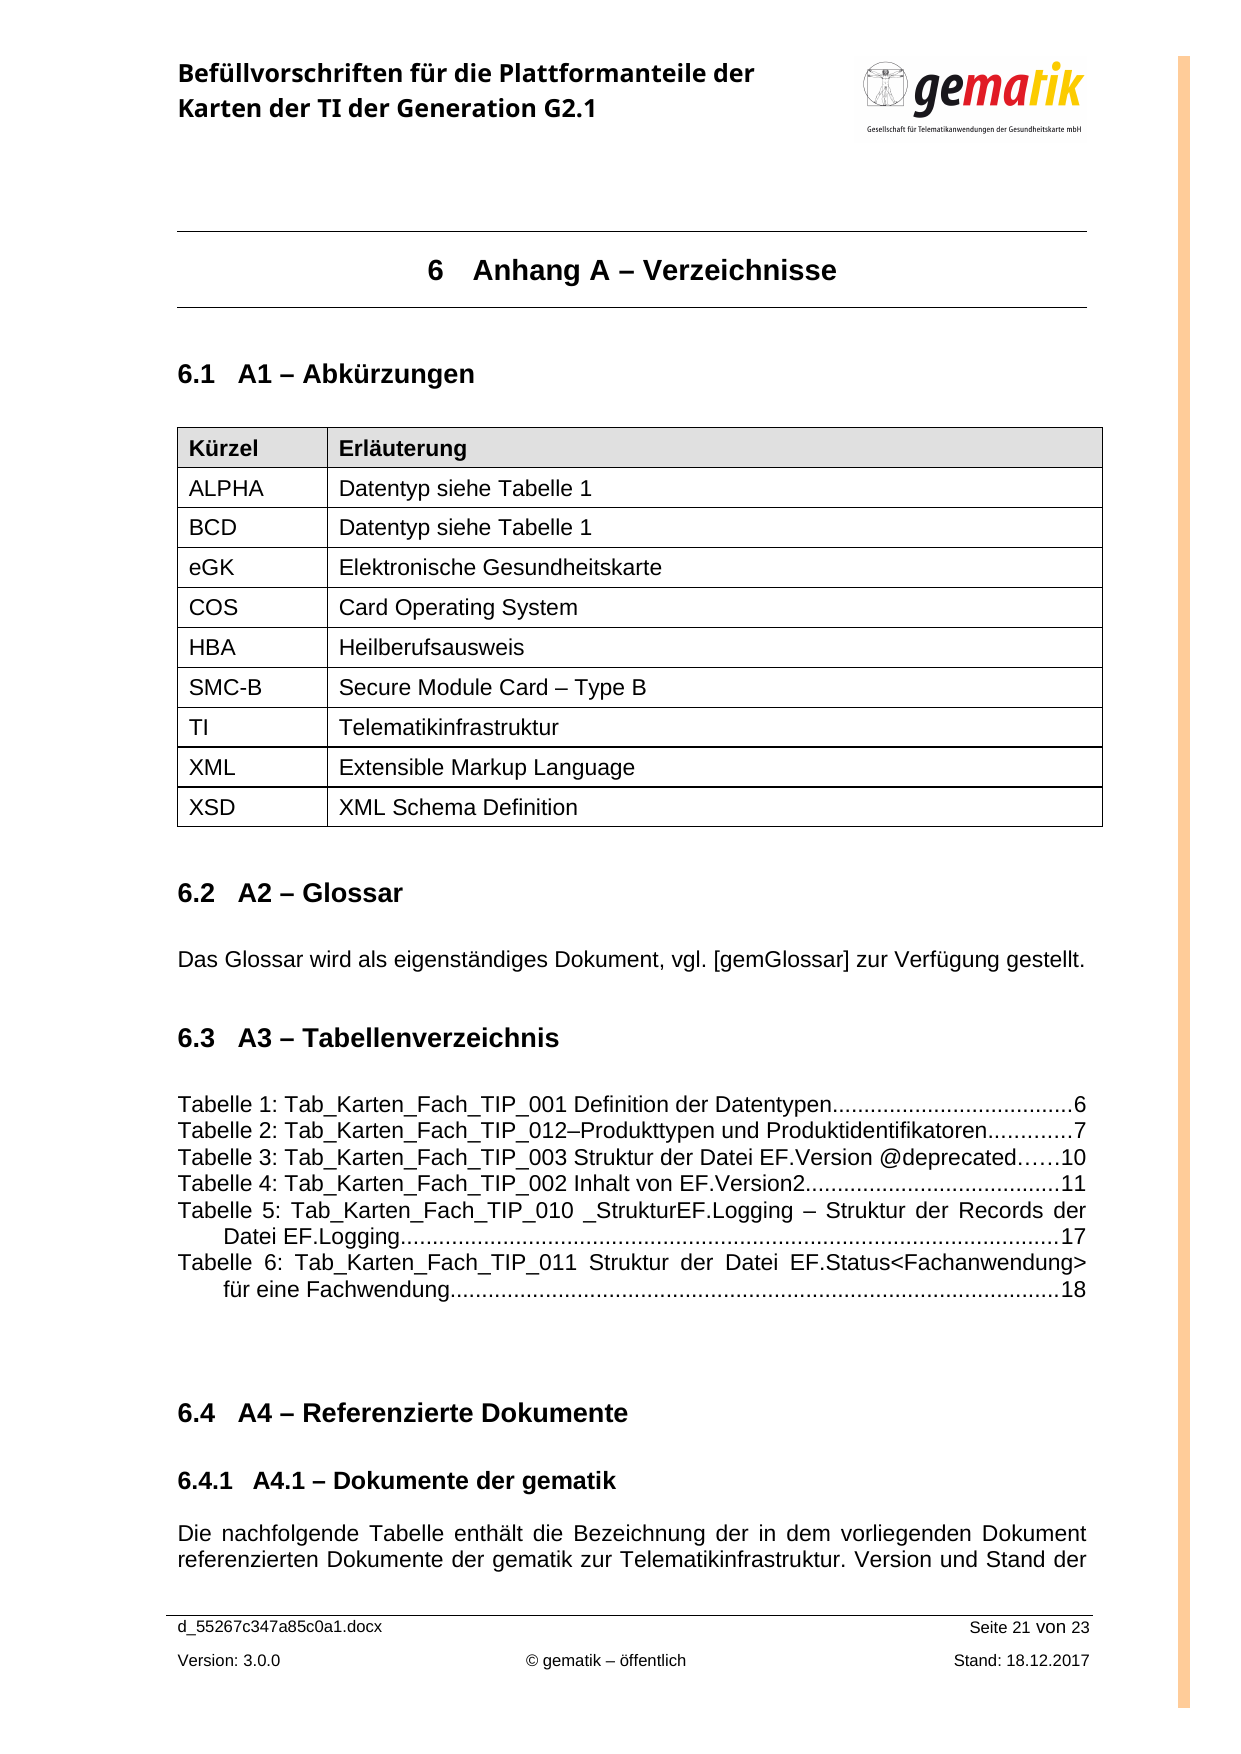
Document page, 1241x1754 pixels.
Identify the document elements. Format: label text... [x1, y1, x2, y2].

table_cell SMC-B [178, 668, 327, 707]
table_cell Secure Module Card – Type B [328, 668, 1102, 707]
text Tabelle 5: Tab_Karten_Fach_TIP_010 _StrukturEF.Logging – Struktur der Records der Datei EF.Logging 17 [177, 1197, 1087, 1249]
table_cell COS [178, 588, 327, 627]
subtitle Anhang A – Verzeichnisse [177, 232, 1087, 307]
table_cell Extensible Markup Language [328, 748, 1102, 786]
text Tabelle 3: Tab_Karten_Fach_TIP_003 Struktur der Datei EF.Version @deprecated 10 [177, 1144, 1087, 1170]
table_cell Card Operating System [328, 588, 1102, 627]
table_cell Datentyp siehe Tabelle 1 [328, 468, 1102, 507]
table_cell Heilberufsausweis [328, 628, 1102, 667]
subtitle A4 – Referenzierte Dokumente [177, 1397, 1087, 1428]
text Tabelle 2: Tab_Karten_Fach_TIP_012–Produkttypen und Produktidentifikatoren 7 [177, 1117, 1087, 1144]
table_cell Telematikinfrastruktur [328, 708, 1102, 746]
picture [854, 56, 1087, 143]
table_cell HBA [178, 628, 327, 667]
subtitle A3 – Tabellenverzeichnis [177, 1022, 1087, 1054]
table_cell XML Schema Definition [328, 788, 1102, 826]
table_cell Datentyp siehe Tabelle 1 [328, 508, 1102, 547]
table_cell Elektronische Gesundheitskarte [328, 548, 1102, 587]
text Tabelle 4: Tab_Karten_Fach_TIP_002 Inhalt von EF.Version2 11 [177, 1170, 1087, 1197]
table_cell ALPHA [178, 468, 327, 507]
subtitle A1 – Abkürzungen [177, 358, 1087, 390]
table_cell TI [178, 708, 327, 746]
table_header Erläuterung [328, 428, 1102, 467]
subtitle A4.1 – Dokumente der gematik [177, 1466, 1087, 1494]
table_header Kürzel [178, 428, 327, 467]
text Das Glossar wird als eigenständiges Dokument, vgl. [gemGlossar] zur Verfügung gestellt. [177, 946, 1087, 972]
table_cell eGK [178, 548, 327, 587]
table_cell XML [178, 748, 327, 786]
table_cell XSD [178, 788, 327, 826]
text Tabelle 1: Tab_Karten_Fach_TIP_001 Definition der Datentypen 6 [177, 1091, 1087, 1117]
subtitle A2 – Glossar [177, 877, 1087, 908]
text Tabelle 6: Tab_Karten_Fach_TIP_011 Struktur der Datei EF.Status<Fachanwendung> für eine Fachwendung 18 [177, 1249, 1087, 1302]
table_cell BCD [178, 508, 327, 547]
